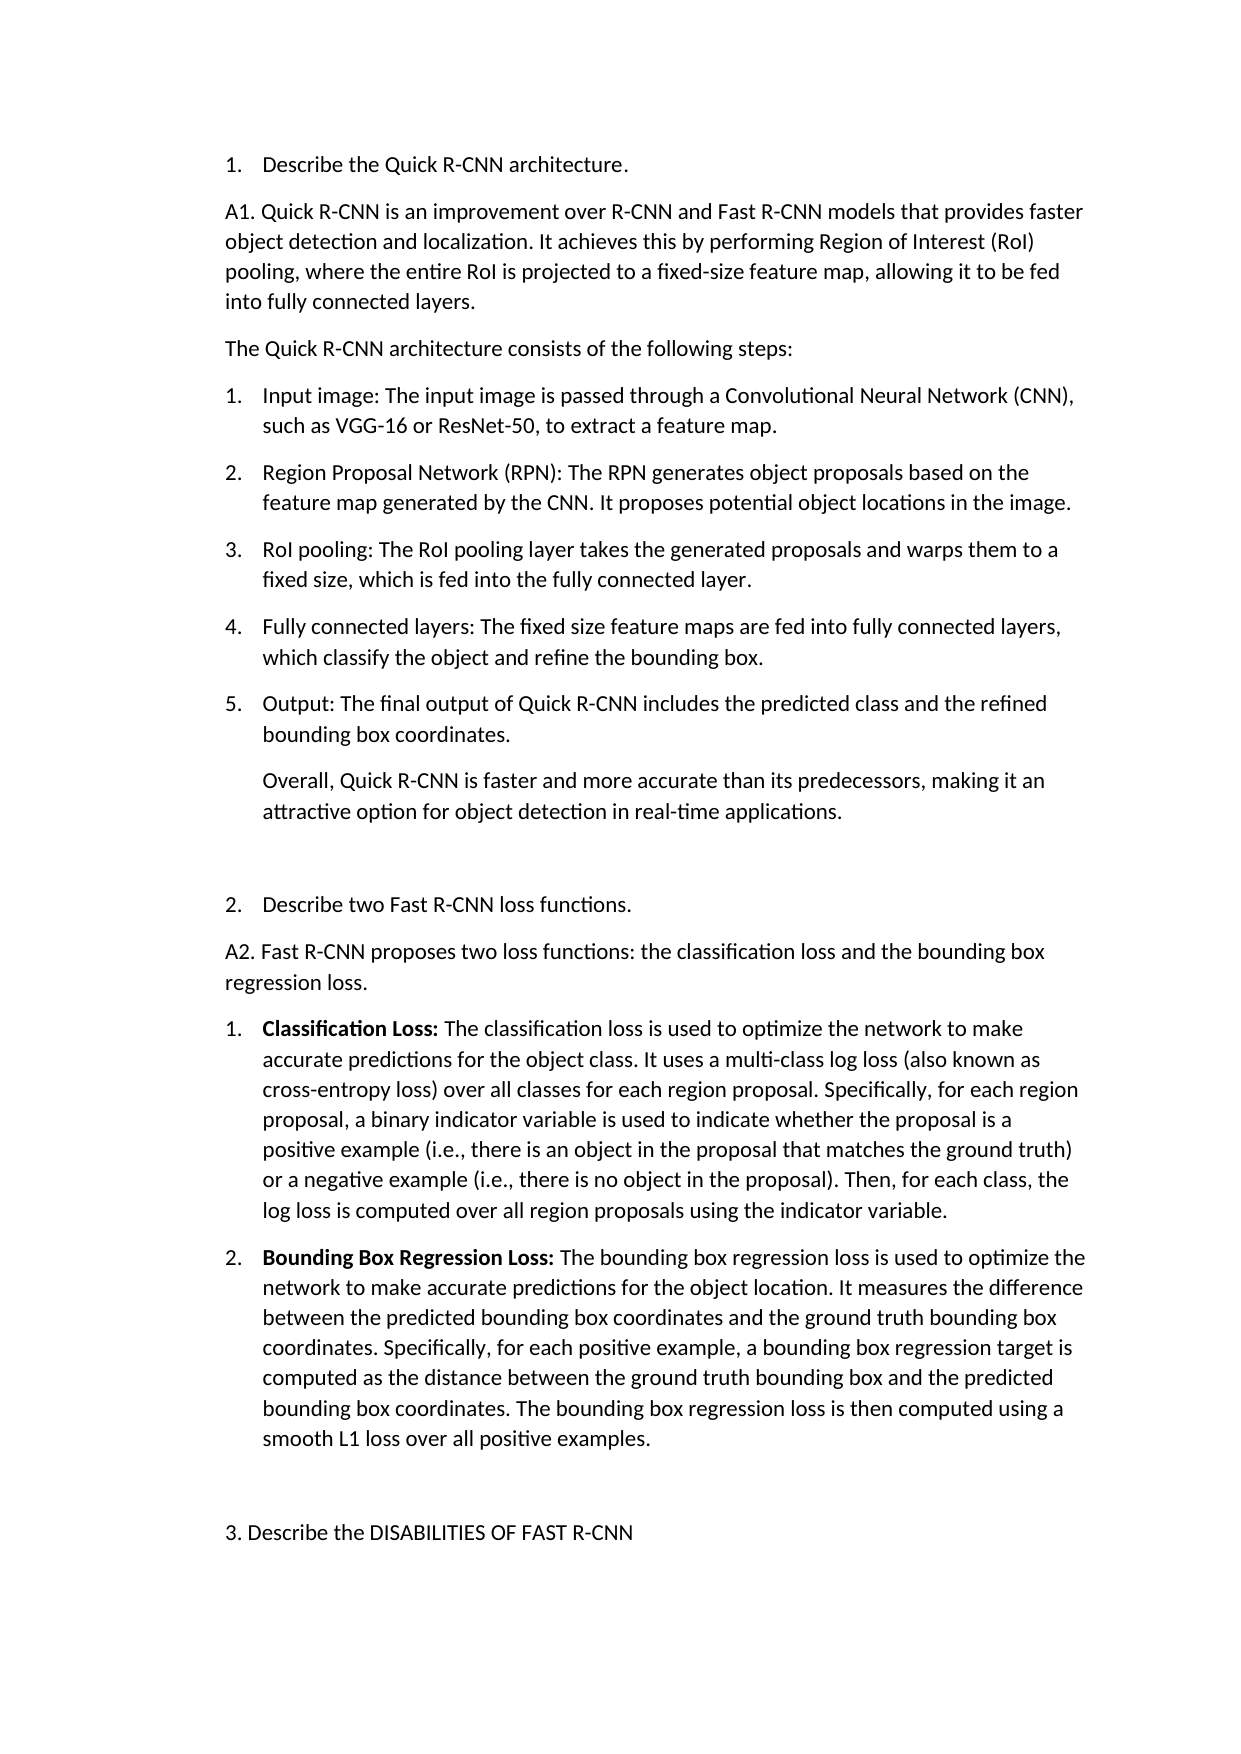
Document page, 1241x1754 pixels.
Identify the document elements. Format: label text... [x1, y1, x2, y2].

list 3. Describe the DISABILITIES OF FAST R-CNN [225, 1518, 1090, 1546]
list RoI pooling: The RoI pooling layer takes the generated proposals and warps them to a fixed size, which is fed into the fully connected layer. [225, 535, 1090, 594]
list Region Proposal Network (RPN): The RPN generates object proposals based on the feature map generated by the CNN. It proposes potential object locations in the image. [225, 458, 1090, 517]
text The Quick R-CNN architecture consists of the following steps: [225, 334, 1090, 362]
list Bounding Box Regression Loss: The bounding box regression loss is used to optimize the network to make accurate predictions for the object location. It measures the difference between the predicted bounding box coordinates and the ground truth bounding box coordinates. Specifically, for each positive example, a bounding box regression target is computed as the distance between the ground truth bounding box and the predicted bounding box coordinates. The bounding box regression loss is then computed using a smooth L1 loss over all positive examples. [225, 1243, 1090, 1452]
text A1. Quick R-CNN is an improvement over R-CNN and Fast R-CNN models that provides faster object detection and localization. It achieves this by performing Region of Interest (RoI) pooling, where the entire RoI is projected to a fixed-size feature map, allowing it to be fed into fully connected layers. [225, 197, 1090, 316]
text Overall, Quick R-CNN is faster and more accurate than its predecessors, making it an attractive option for object detection in real-time applications. [262, 767, 1090, 825]
list Classification Loss: The classification loss is used to optimize the network to make accurate predictions for the object class. It uses a multi-class log loss (also known as cross-entropy loss) over all classes for each region proposal. Specifically, for each region proposal, a binary indicator variable is used to indicate whether the proposal is a positive example (i.e., there is an object in the proposal that matches the ground truth) or a negative example (i.e., there is no object in the proposal). Then, for each class, the log loss is computed over all region proposals using the indicator variable. [225, 1014, 1090, 1224]
list Output: The final output of Quick R-CNN includes the predicted class and the refined bounding box coordinates. [225, 689, 1090, 748]
list Describe the Quick R-CNN architecture. [225, 150, 1090, 178]
list Fully connected layers: The fixed size feature maps are fed into fully connected layers, which classify the object and refine the bounding box. [225, 612, 1090, 671]
list Describe two Fast R-CNN loss functions. [225, 891, 1090, 919]
list Input image: The input image is passed through a Convolutional Neural Network (CNN), such as VGG-16 or ResNet-50, to extract a feature map. [225, 381, 1090, 439]
text A2. Fast R-CNN proposes two loss functions: the classification loss and the bounding box regression loss. [225, 937, 1090, 996]
